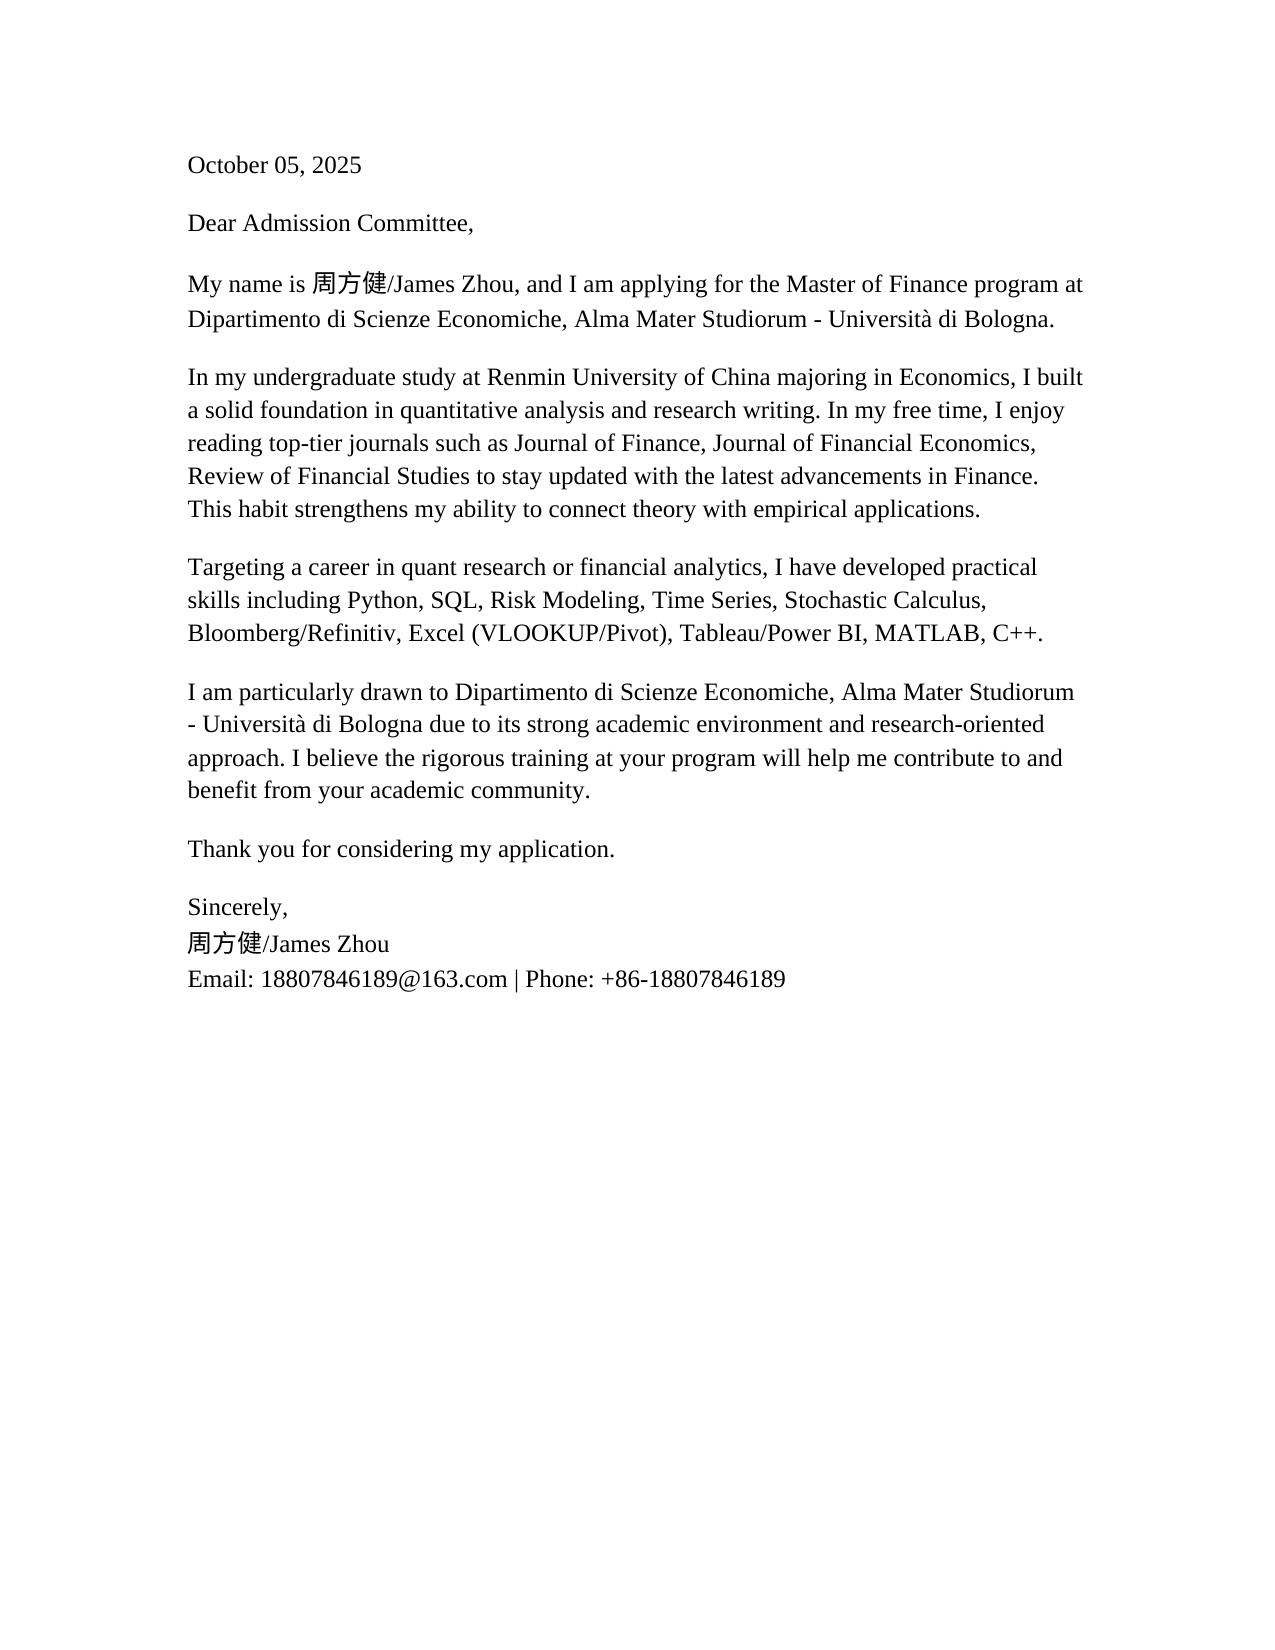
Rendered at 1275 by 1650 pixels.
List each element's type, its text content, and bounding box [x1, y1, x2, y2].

text My name is 周方健/James Zhou, and I am applying for the Master of Finance program at Dipartimento di Scienze Economiche, Alma Mater Studiorum - Università di Bologna. [187, 266, 1087, 333]
text I am particularly drawn to Dipartimento di Scienze Economiche, Alma Mater Studiorum - Università di Bologna due to its strong academic environment and research-oriented approach. I believe the rigorous training at your program will help me contribute to and benefit from your academic community. [187, 677, 1087, 804]
text Dear Admission Committee, [187, 208, 1087, 237]
text October 05, 2025 [187, 150, 1087, 179]
text In my undergraduate study at Renmin University of China majoring in Economics, I built a solid foundation in quantitative analysis and research writing. In my free time, I enjoy reading top-tier journals such as Journal of Finance, Journal of Financial Economics, Review of Financial Studies to stay updated with the latest advancements in Finance. This habit strengthens my ability to connect theory with empirical applications. [187, 362, 1087, 523]
text Sincerely, 周方健/James Zhou Email: 18807846189@163.com | Phone: +86-18807846189 [187, 892, 1087, 993]
text Targeting a career in quant research or financial analytics, I have developed practical skills including Python, SQL, Risk Modeling, Time Series, Stochastic Calculus, Bloomberg/Refinitiv, Excel (VLOOKUP/Pivot), Tableau/Power BI, MATLAB, C++. [187, 552, 1087, 647]
text Thank you for considering my application. [187, 834, 1087, 862]
